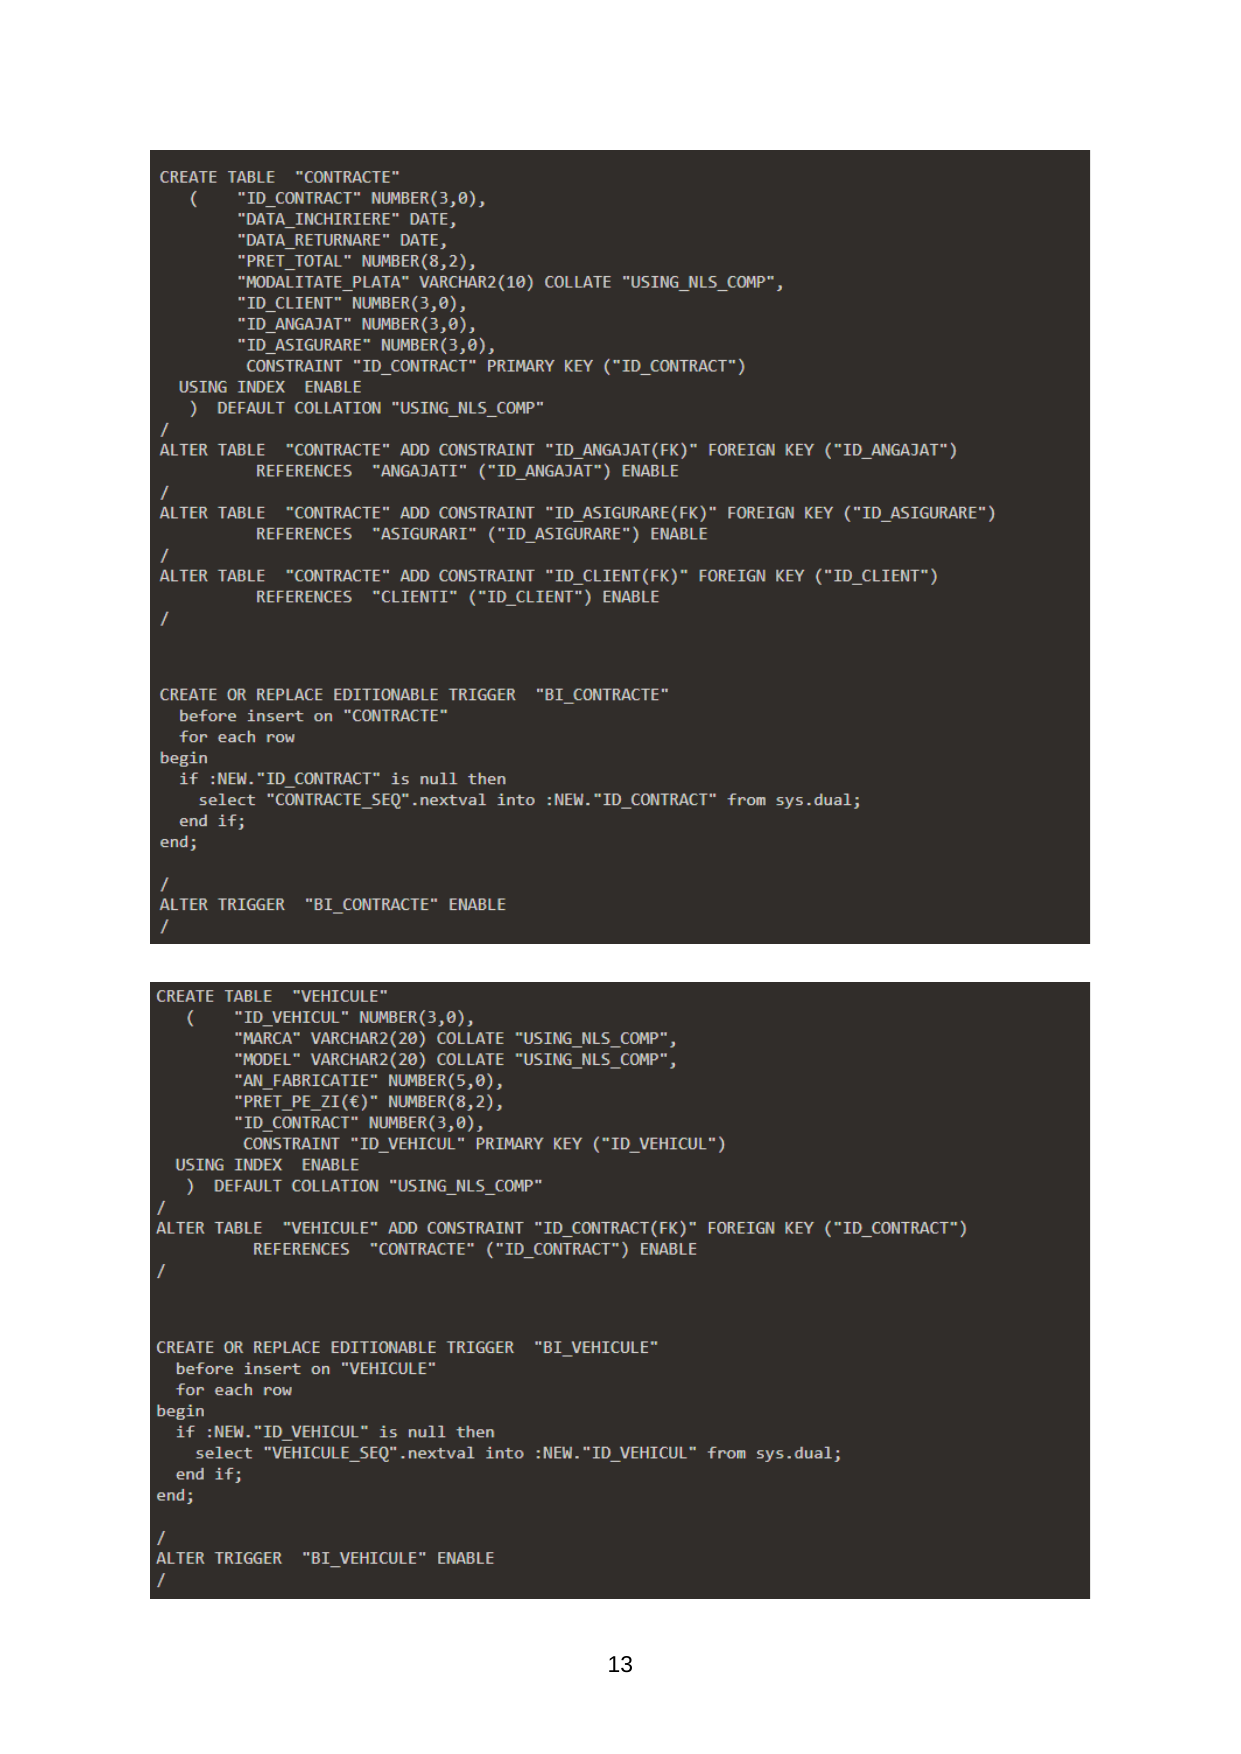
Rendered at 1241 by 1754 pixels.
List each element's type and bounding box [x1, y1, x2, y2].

picture [150, 982, 1091, 1599]
picture [150, 150, 1091, 944]
